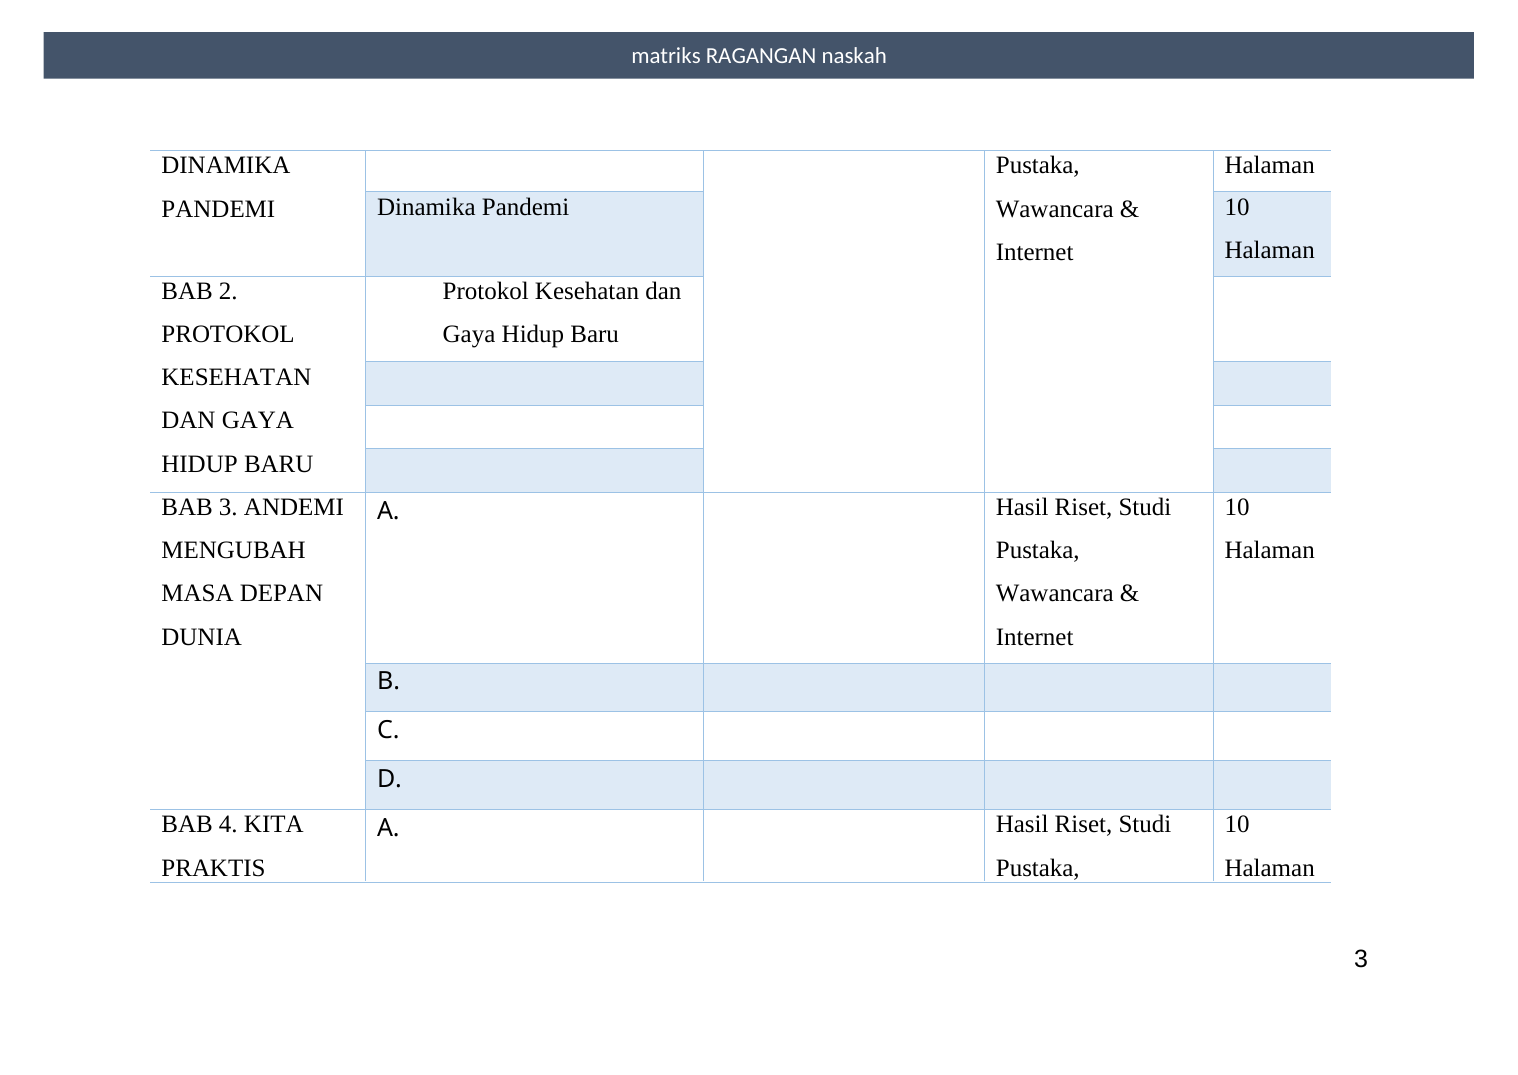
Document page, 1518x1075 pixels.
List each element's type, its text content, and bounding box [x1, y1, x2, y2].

table_cell [1214, 761, 1331, 809]
table_cell [366, 712, 703, 760]
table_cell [1214, 810, 1331, 881]
table_cell [366, 493, 703, 662]
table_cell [150, 151, 365, 276]
table_cell [1214, 277, 1331, 361]
table_cell [704, 493, 984, 662]
table_cell [1214, 712, 1331, 760]
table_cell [985, 810, 1213, 881]
table_cell [1214, 362, 1331, 405]
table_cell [985, 151, 1213, 492]
table_cell BAB 3. ANDEMI MENGUBAH MASA DEPAN DUNIA [150, 493, 365, 809]
table_cell [704, 712, 984, 760]
table_cell [985, 664, 1213, 711]
table_cell 10 Halaman [1214, 493, 1331, 662]
table_cell [366, 810, 703, 881]
table_cell [366, 664, 703, 711]
table_cell [985, 712, 1213, 760]
table_cell Protokol Kesehatan dan Gaya Hidup Baru [366, 277, 703, 361]
table_cell Hasil Riset, Studi Pustaka, Wawancara & Internet [985, 493, 1213, 662]
table_cell 10 Halaman [1214, 192, 1331, 276]
table_cell [1214, 664, 1331, 711]
table_cell [366, 761, 703, 809]
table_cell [150, 810, 365, 881]
table_cell BAB 2. PROTOKOL KESEHATAN DAN GAYA HIDUP BARU [150, 277, 365, 492]
table_cell [704, 761, 984, 809]
table_cell [1214, 449, 1331, 492]
table_cell [704, 664, 984, 711]
table_cell [366, 449, 703, 492]
table_cell [704, 810, 984, 881]
table_cell [366, 362, 703, 405]
table_cell Dinamika Pandemi [366, 192, 703, 276]
table_cell 10 Halaman [1214, 151, 1331, 191]
table_cell [704, 151, 984, 492]
table_cell [1214, 406, 1331, 448]
table_cell [366, 151, 703, 191]
table_cell [985, 761, 1213, 809]
table_cell [366, 406, 703, 448]
